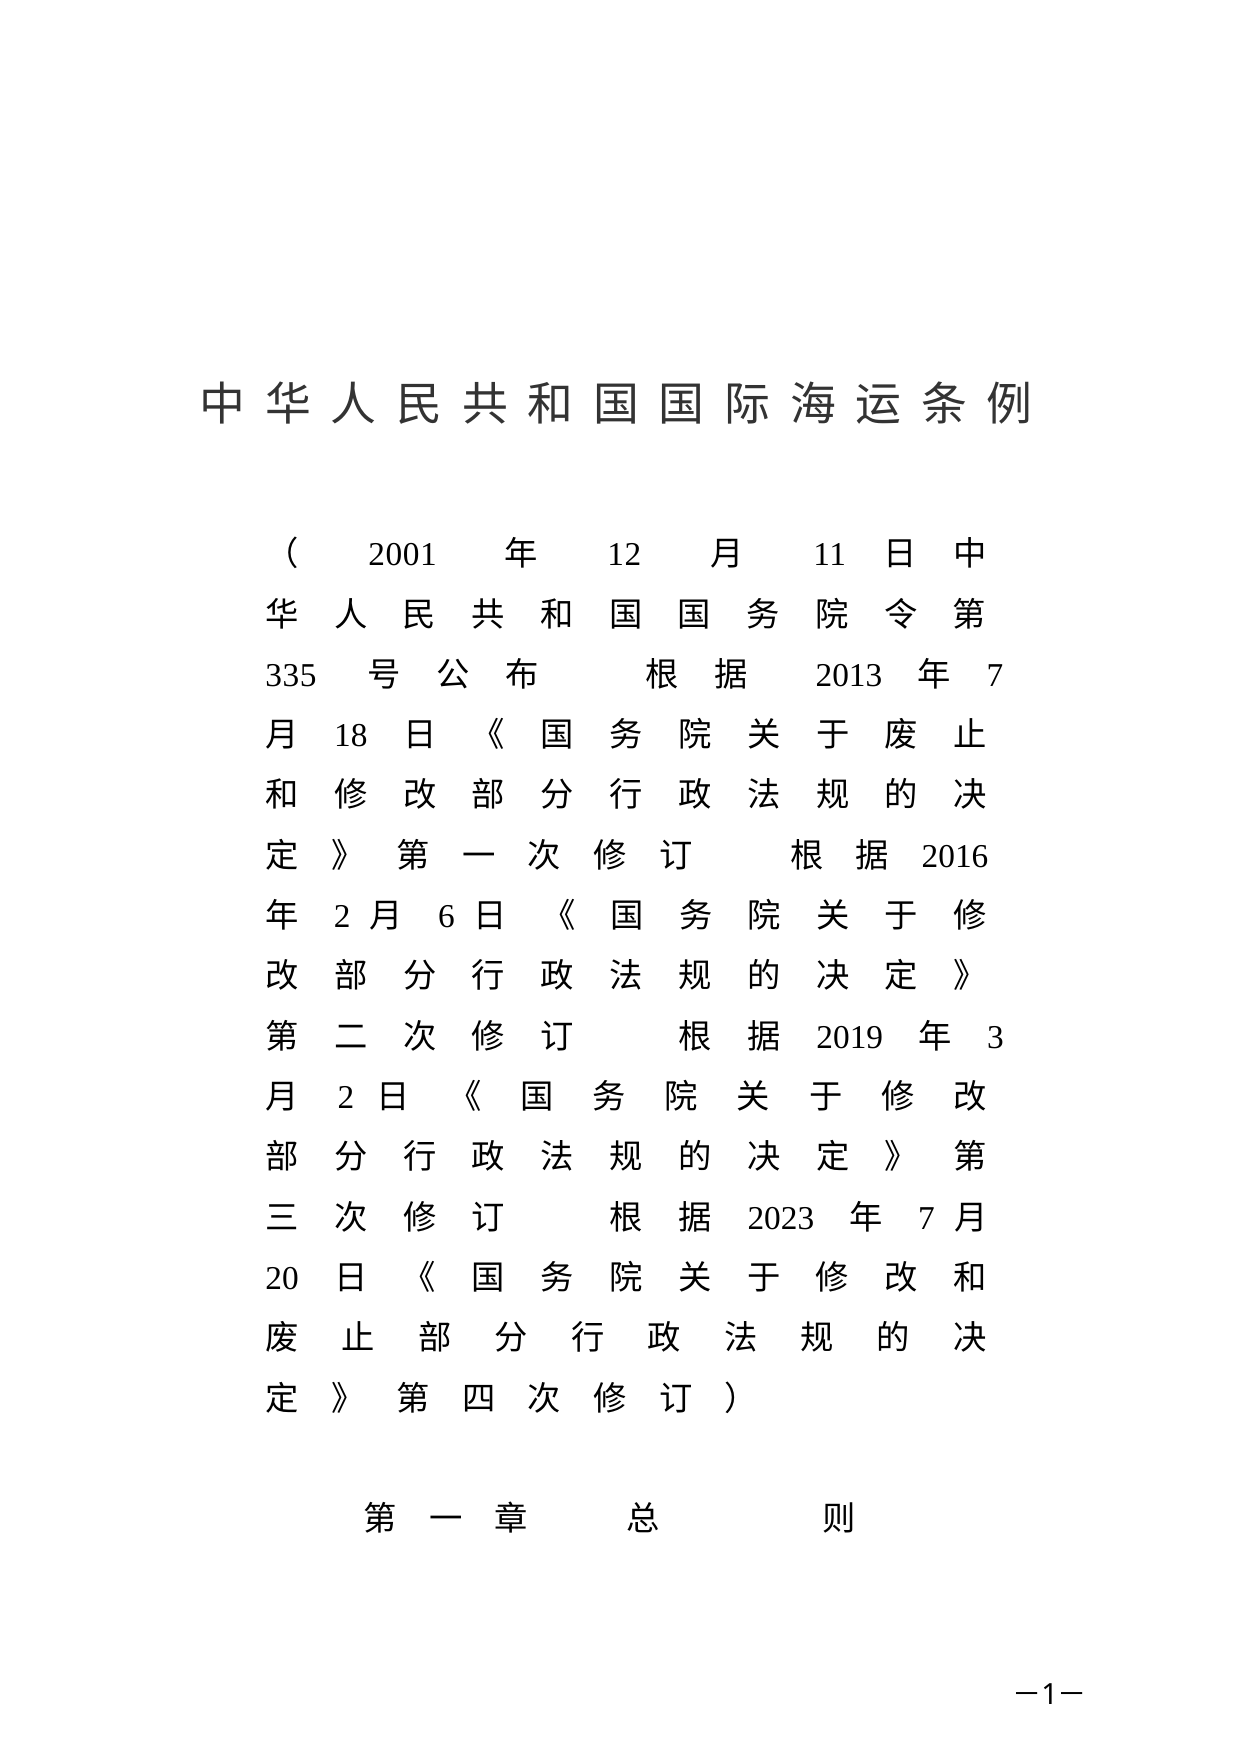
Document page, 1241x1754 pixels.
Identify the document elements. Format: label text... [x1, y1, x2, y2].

text 第一章 总 则 [167, 1486, 1085, 1546]
text （2001年12月11日中华人民共和国国务院令第335号公布 根据2013年7月18日《国务院关于废止和修改部分行政法规的决定》第一次修订 根据2016年2月6日《国务院关于修改部分行政法规的决定》第二次修订 根据2019年3月2日《国务院关于修改部分行政法规的决定》第三次修订 根据2023年7月20日《国务院关于修改和废止部分行政法规的决定》第四次修订） [232, 521, 1019, 1426]
text 中华人民共和国国际海运条例 [167, 340, 1085, 461]
